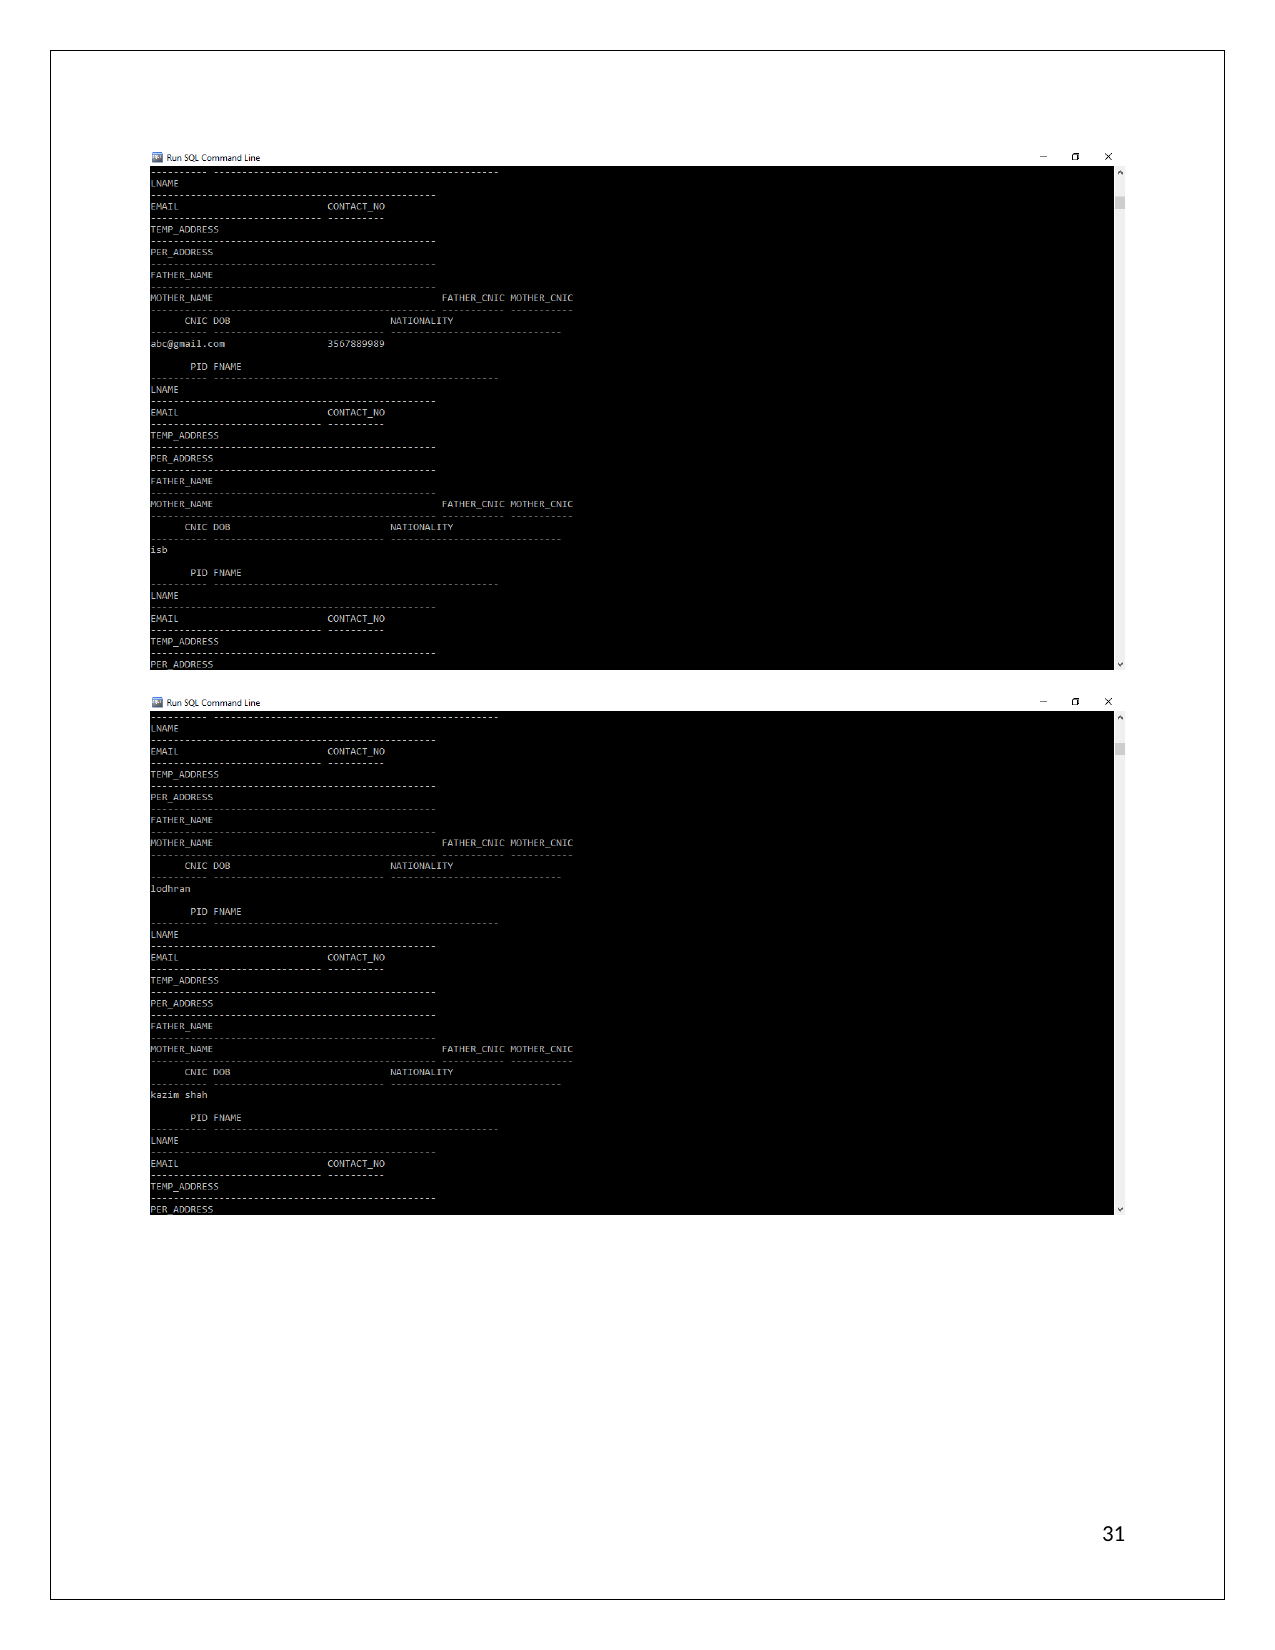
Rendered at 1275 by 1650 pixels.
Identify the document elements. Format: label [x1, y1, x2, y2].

picture [150, 150, 1125, 670]
picture [150, 694, 1125, 1215]
